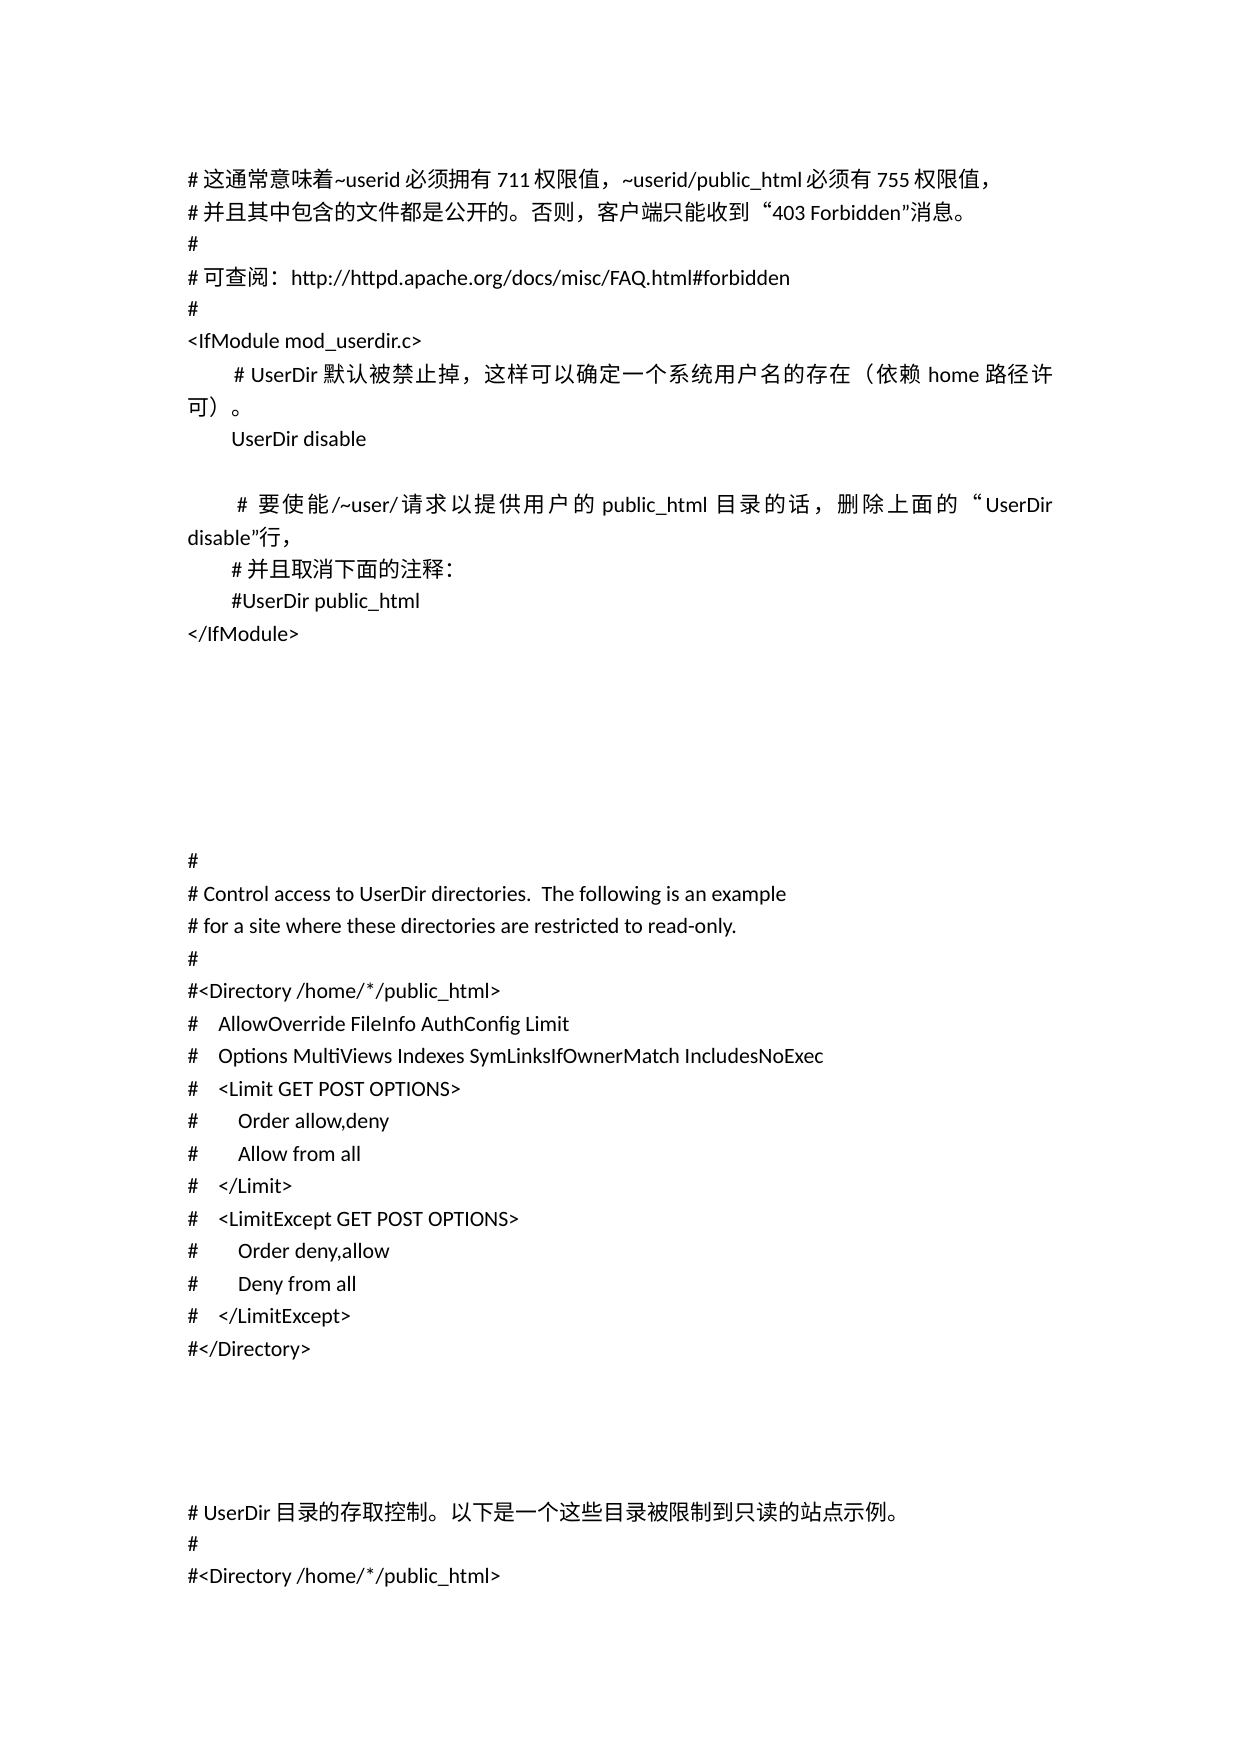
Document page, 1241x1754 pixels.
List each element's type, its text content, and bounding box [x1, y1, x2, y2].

text # 并且取消下面的注释： [187, 552, 1053, 584]
text # Order allow,deny [187, 1104, 1053, 1137]
text # UserDir目录的存取控制。以下是一个这些目录被限制到只读的站点示例。 [187, 1494, 1053, 1527]
text #</Directory> [187, 1332, 1053, 1364]
text # <Limit GET POST OPTIONS> [187, 1072, 1053, 1104]
text # UserDir默认被禁止掉，这样可以确定一个系统用户名的存在（依赖home路径许可）。 [187, 357, 1053, 422]
text # 可查阅：http://httpd.apache.org/docs/misc/FAQ.html#forbidden [187, 259, 1053, 292]
text # [187, 1527, 1053, 1559]
text # Deny from all [187, 1267, 1053, 1299]
text # AllowOverride FileInfo AuthConfig Limit [187, 1007, 1053, 1039]
text # 要使能/~user/请求以提供用户的public_html目录的话，删除上面的“UserDir disable”行， [187, 487, 1053, 552]
text # Options MultiViews Indexes SymLinksIfOwnerMatch IncludesNoExec [187, 1039, 1053, 1072]
text # Allow from all [187, 1137, 1053, 1169]
text # <LimitExcept GET POST OPTIONS> [187, 1202, 1053, 1234]
text # Control access to UserDir directories. The following is an example [187, 877, 1053, 909]
text # [187, 227, 1053, 259]
text # </LimitExcept> [187, 1299, 1053, 1332]
text # [187, 942, 1053, 974]
text # 这通常意味着~userid必须拥有711权限值，~userid/public_html必须有755权限值， [187, 162, 1053, 194]
text # [187, 292, 1053, 324]
text </IfModule> [187, 617, 1053, 649]
text # [187, 844, 1053, 877]
text # for a site where these directories are restricted to read-only. [187, 909, 1053, 942]
text <IfModule mod_userdir.c> [187, 324, 1053, 357]
text #<Directory /home/*/public_html> [187, 974, 1053, 1007]
text # Order deny,allow [187, 1234, 1053, 1267]
text # 并且其中包含的文件都是公开的。否则，客户端只能收到“403 Forbidden”消息。 [187, 194, 1053, 227]
text #<Directory /home/*/public_html> [187, 1559, 1053, 1592]
text # </Limit> [187, 1169, 1053, 1202]
text #UserDir public_html [187, 584, 1053, 617]
text UserDir disable [187, 422, 1053, 454]
